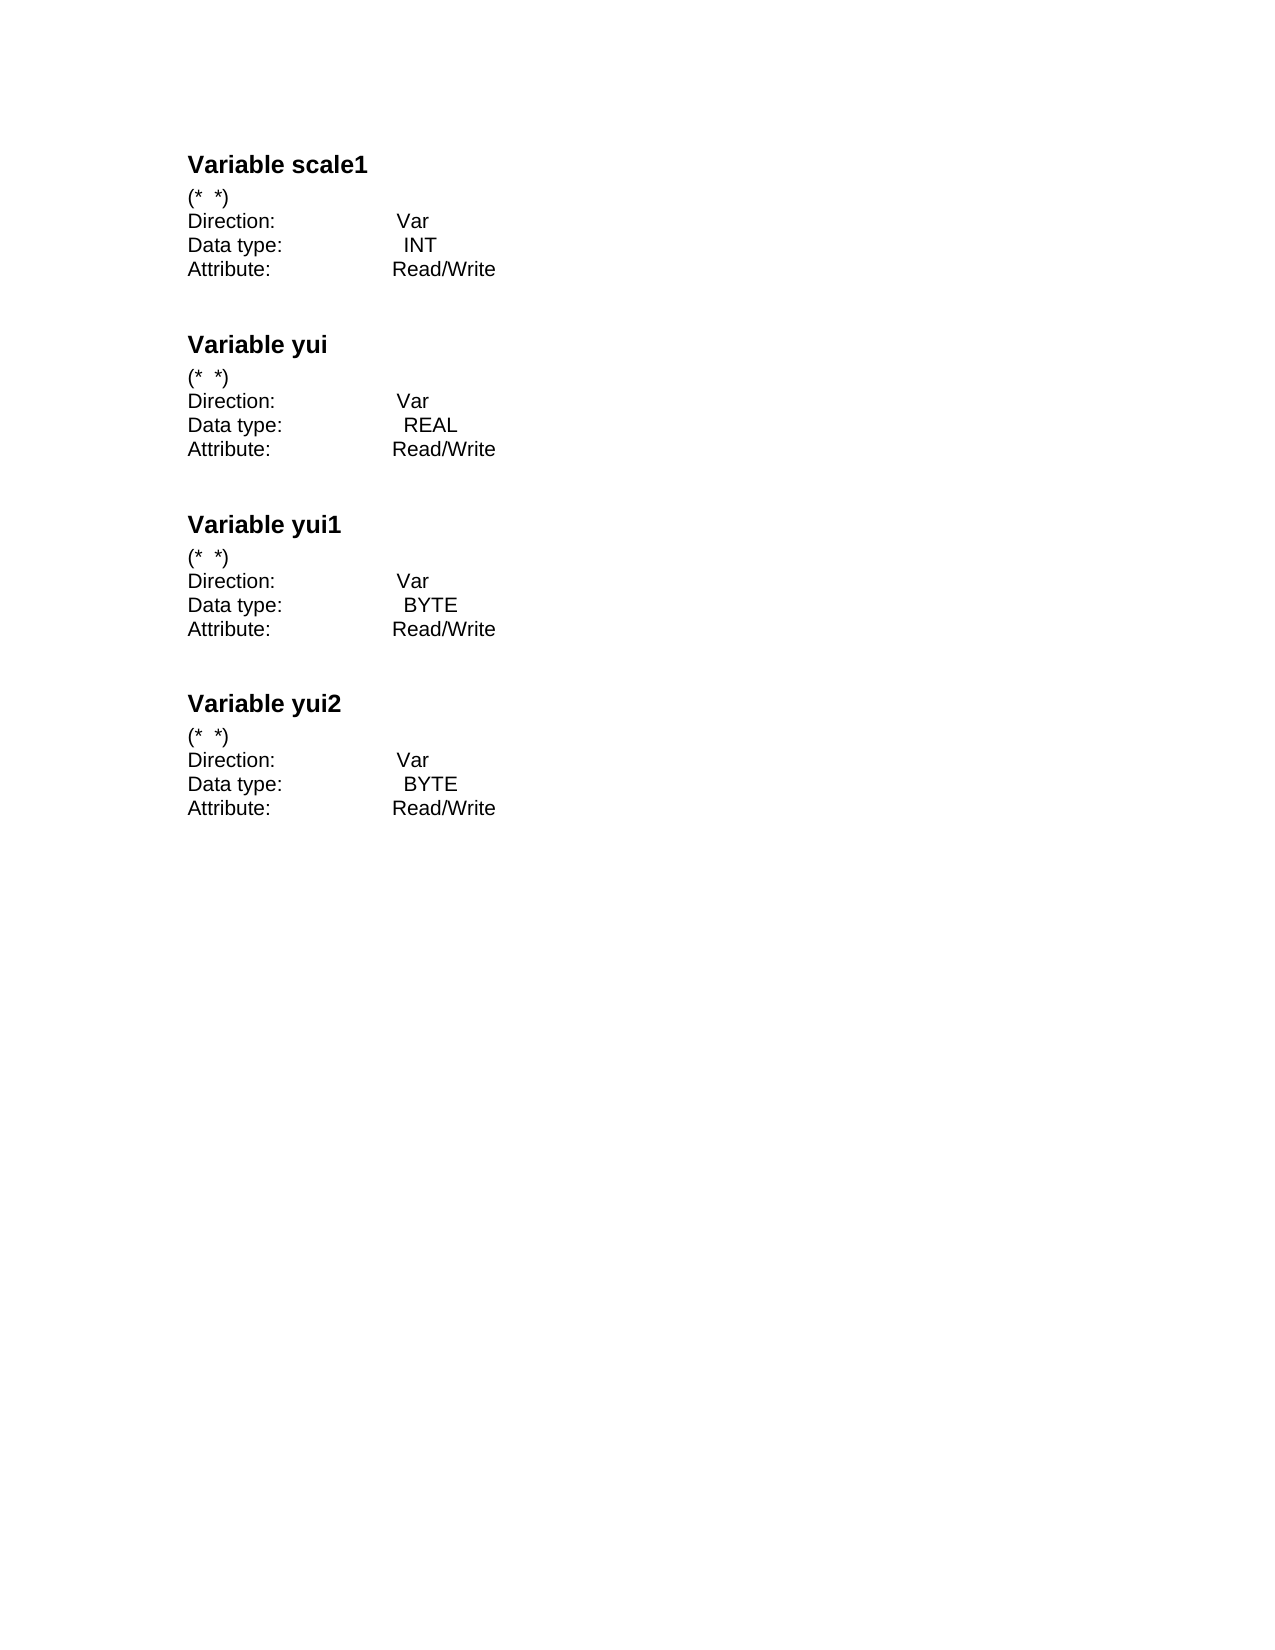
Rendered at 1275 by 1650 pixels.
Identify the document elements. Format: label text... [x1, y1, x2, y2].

text Data type: BYTE [187, 772, 1087, 796]
text Variable yui1 [187, 509, 1087, 538]
text Direction: Var [187, 748, 1087, 772]
text Attribute: Read/Write [187, 616, 1087, 640]
text Attribute: Read/Write [187, 437, 1087, 461]
text Data type: INT [187, 233, 1087, 257]
text Direction: Var [187, 209, 1087, 233]
text (* *) [187, 185, 1087, 209]
text (* *) [187, 724, 1087, 748]
text (* *) [187, 365, 1087, 389]
text Data type: BYTE [187, 592, 1087, 616]
text Variable yui2 [187, 689, 1087, 718]
text Variable yui [187, 330, 1087, 358]
text Attribute: Read/Write [187, 796, 1087, 820]
text Variable scale1 [187, 150, 1087, 179]
text Direction: Var [187, 389, 1087, 413]
text Attribute: Read/Write [187, 257, 1087, 281]
text Data type: REAL [187, 413, 1087, 437]
text Direction: Var [187, 568, 1087, 592]
text (* *) [187, 544, 1087, 568]
